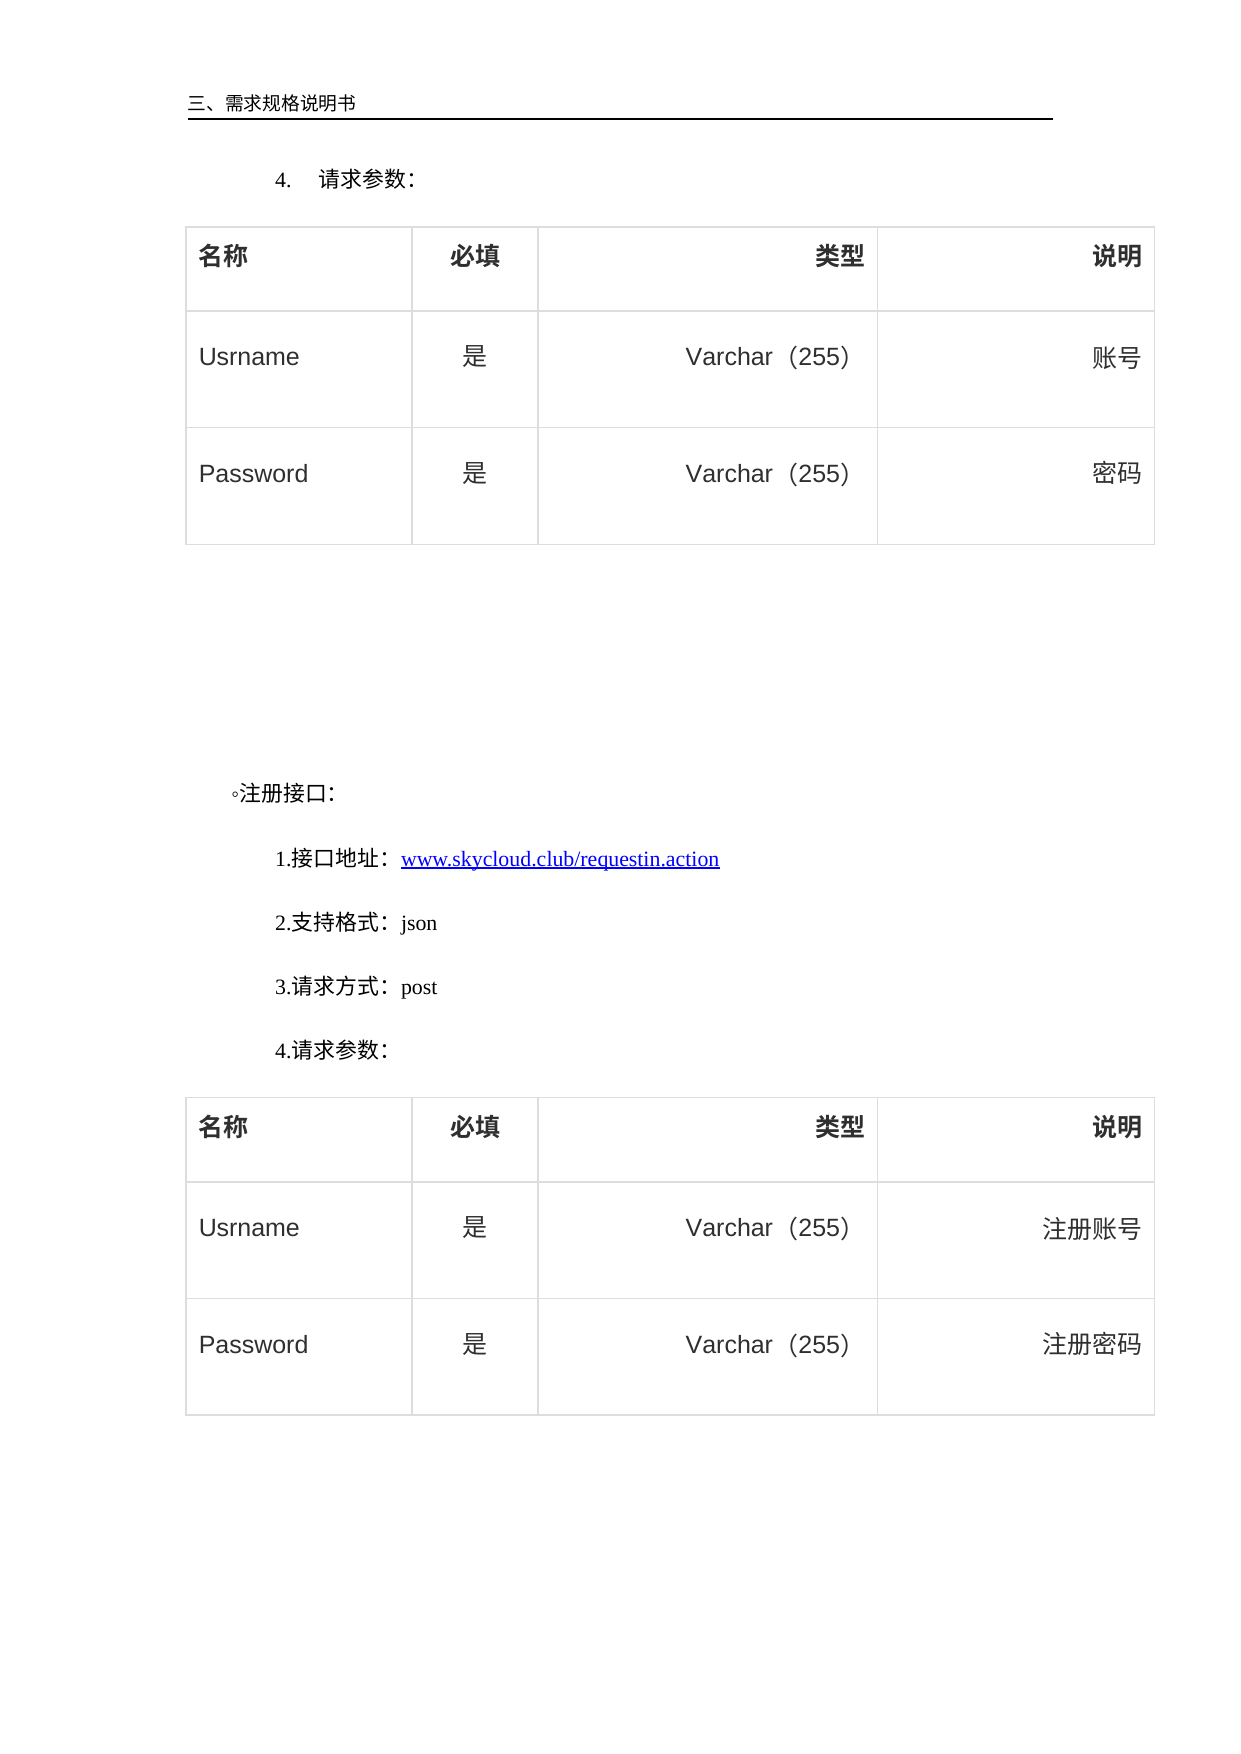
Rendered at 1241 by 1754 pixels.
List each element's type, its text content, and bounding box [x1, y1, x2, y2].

table_header 说明 [878, 1098, 1154, 1181]
table_header 名称 [187, 1098, 411, 1181]
table_cell Password [187, 428, 411, 543]
table_cell 是 [413, 312, 537, 427]
list 4.请求参数： [275, 1033, 1053, 1065]
table_header 名称 [187, 228, 411, 310]
table_cell 密码 [878, 428, 1154, 543]
table_header 类型 [539, 228, 877, 310]
table_cell 注册密码 [878, 1299, 1154, 1414]
table_cell Varchar（255） [539, 312, 877, 427]
table_cell Usrname [187, 312, 411, 427]
table_cell 注册账号 [878, 1183, 1154, 1298]
table_cell Varchar（255） [539, 1183, 877, 1298]
text ◦注册接口： [187, 776, 1053, 808]
list 3.请求方式：post [275, 968, 1053, 1001]
list 请求参数： [231, 162, 1053, 194]
list 2.支持格式：json [275, 904, 1053, 937]
list 1.接口地址：www.skycloud.club/requestin.action [275, 840, 1053, 873]
table_cell 账号 [878, 312, 1154, 427]
table_cell 是 [413, 1183, 537, 1298]
table_cell 是 [413, 428, 537, 543]
table_cell Varchar（255） [539, 1299, 877, 1414]
table_header 必填 [413, 228, 537, 310]
table_header 说明 [878, 228, 1154, 310]
table_cell Password [187, 1299, 411, 1414]
table_cell 是 [413, 1299, 537, 1414]
table_header 必填 [413, 1098, 537, 1181]
table_header 类型 [539, 1098, 877, 1181]
table_cell Varchar（255） [539, 428, 877, 543]
table_cell Usrname [187, 1183, 411, 1298]
